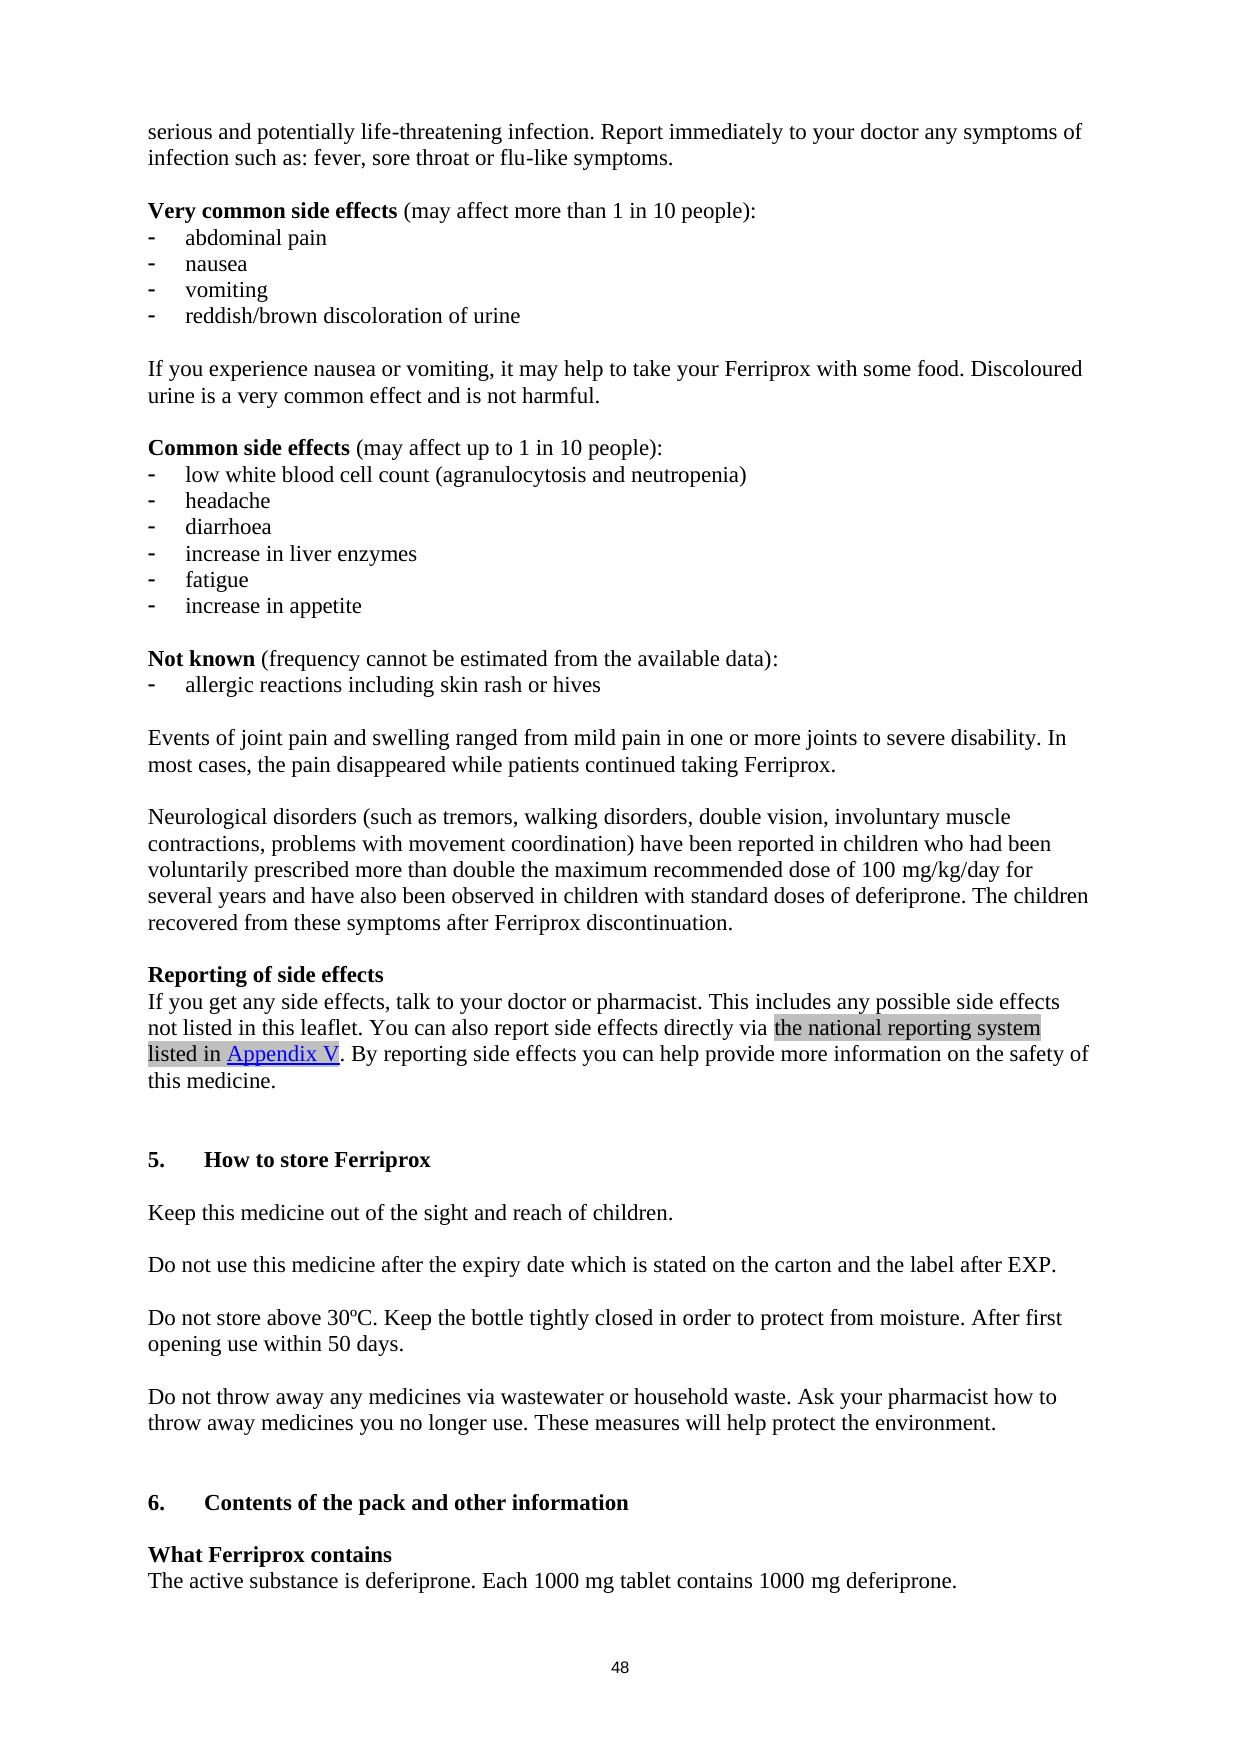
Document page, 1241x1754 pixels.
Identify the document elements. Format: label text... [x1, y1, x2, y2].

text If you get any side effects, talk to your doctor or pharmacist. This includes any possible side effects not listed in this leaflet. You can also report side effects directly via the national reporting system listed in Appendix V. By reporting side effects you can help provide more information on the safety of this medicine. [148, 988, 1092, 1093]
text Very common side effects (may affect more than 1 in 10 people): [148, 197, 1092, 223]
text allergic reactions including skin rash or hives [148, 672, 1092, 698]
text headache [148, 487, 1092, 513]
text Keep this medicine out of the sight and reach of children. [148, 1199, 1092, 1225]
text fatigue [148, 566, 1092, 592]
text If you experience nausea or vomiting, it may help to take your Ferriprox with some food. Discoloured urine is a very common effect and is not harmful. [148, 355, 1092, 408]
text increase in liver enzymes [148, 540, 1092, 566]
text Reporting of side effects [148, 961, 1092, 988]
text What Ferriprox contains [148, 1541, 1092, 1568]
text Neurological disorders (such as tremors, walking disorders, double vision, involuntary muscle contractions, problems with movement coordination) have been reported in children who had been voluntarily prescribed more than double the maximum recommended dose of 100 mg/kg/day for several years and have also been observed in children with standard doses of deferiprone. The children recovered from these symptoms after Ferriprox discontinuation. [148, 803, 1092, 935]
text diarrhoea [148, 513, 1092, 540]
text nausea [148, 250, 1092, 276]
text Events of joint pain and swelling ranged from mild pain in one or more joints to severe disability. In most cases, the pain disappeared while patients continued taking Ferriprox. [148, 724, 1092, 777]
list The active substance is deferiprone. Each 1000 mg tablet contains 1000 mg deferiprone. [148, 1568, 1092, 1594]
text 6. Contents of the pack and other information [148, 1488, 1092, 1515]
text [148, 118, 1092, 171]
text Common side effects (may affect up to 1 in 10 people): [148, 434, 1092, 461]
text abdominal pain [148, 223, 1092, 250]
text increase in appetite [148, 592, 1092, 619]
text Do not use this medicine after the expiry date which is stated on the carton and the label after EXP. [148, 1251, 1092, 1278]
text Do not throw away any medicines via wastewater or household waste. Ask your pharmacist how to throw away medicines you no longer use. These measures will help protect the environment. [148, 1383, 1092, 1436]
text low white blood cell count (agranulocytosis and neutropenia) [148, 461, 1092, 487]
text Not known (frequency cannot be estimated from the available data): [148, 645, 1092, 672]
text Do not store above 30ºC. Keep the bottle tightly closed in order to protect from moisture. After first opening use within 50 days. [148, 1304, 1092, 1357]
text 5. How to store Ferriprox [148, 1146, 1092, 1172]
text reddish/brown discoloration of urine [148, 303, 1092, 329]
text vomiting [148, 276, 1092, 303]
